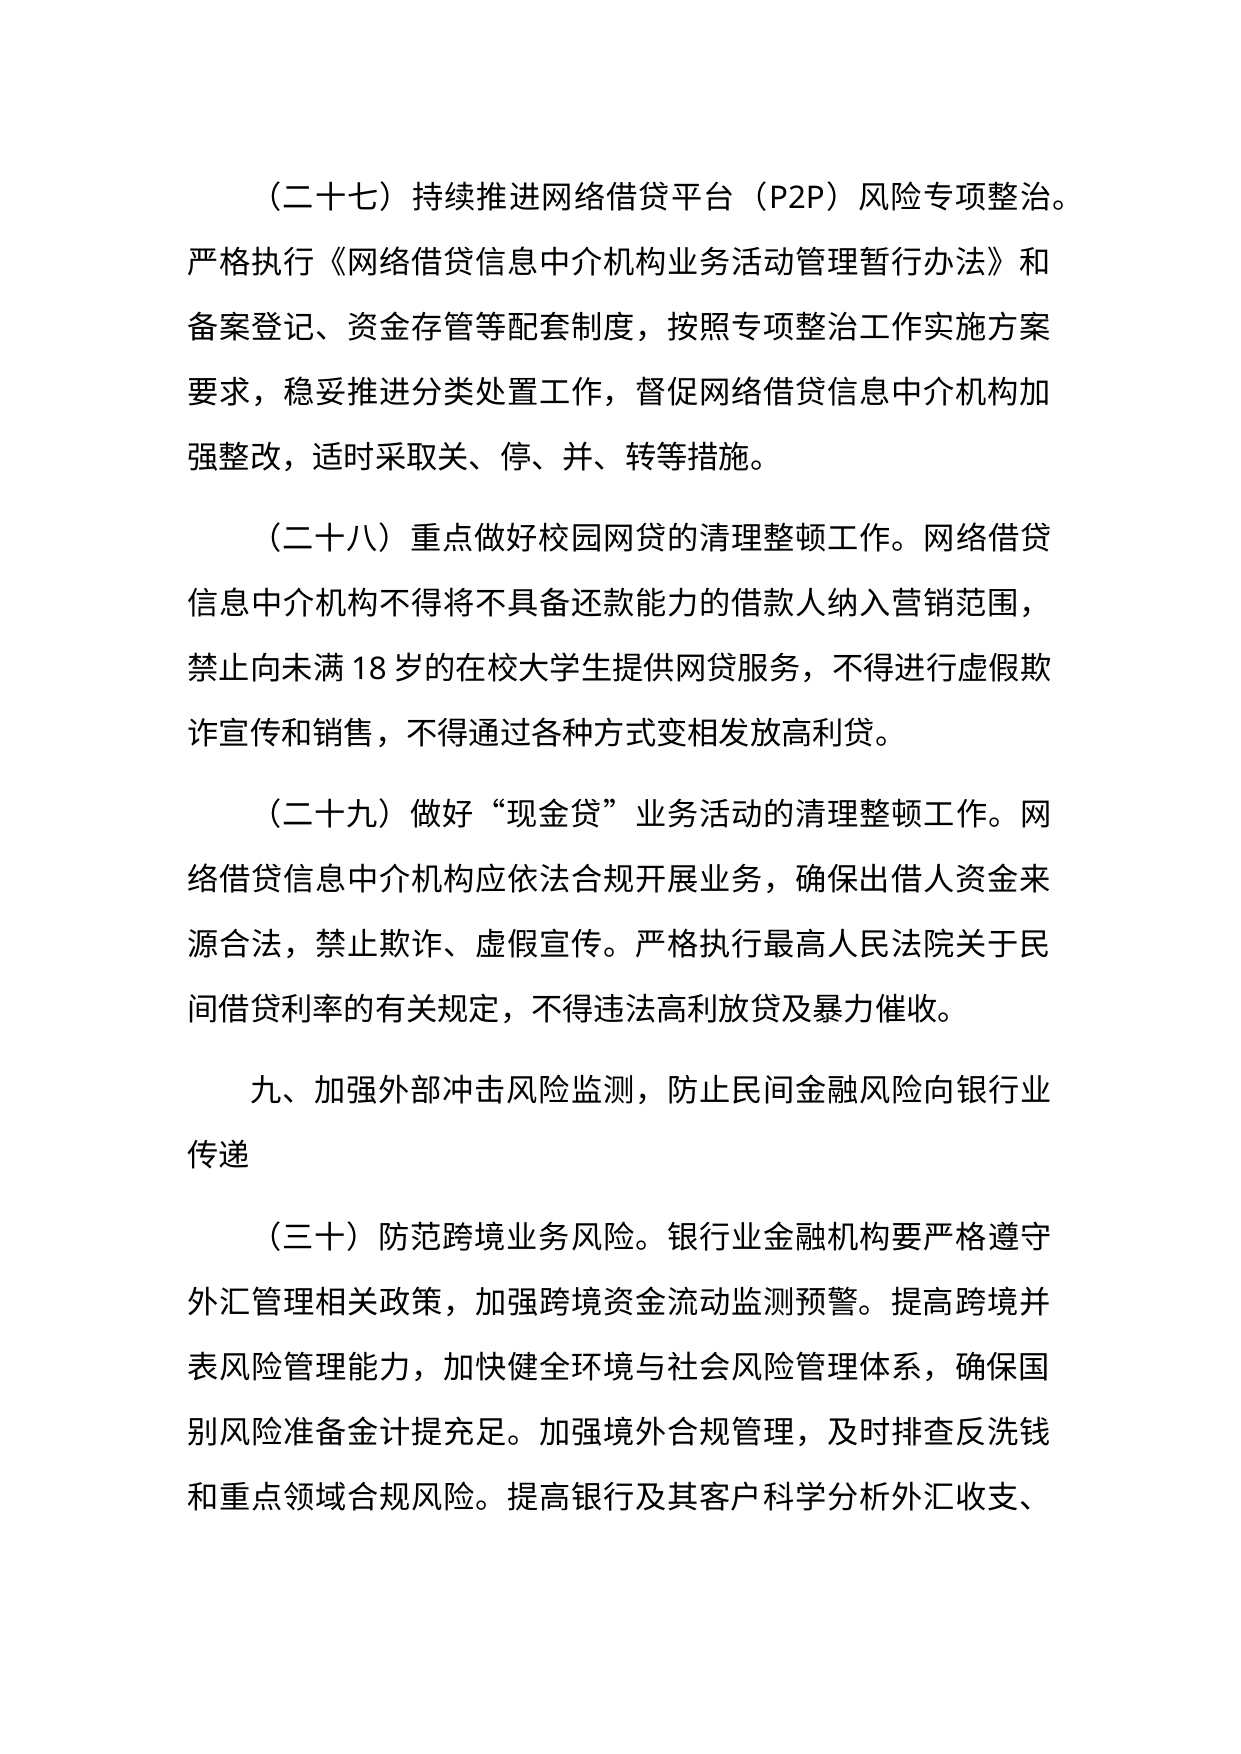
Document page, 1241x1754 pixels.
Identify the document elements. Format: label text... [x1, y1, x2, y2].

text 九、加强外部冲击风险监测，防止民间金融风险向银行业传递 [187, 1056, 1053, 1186]
text （二十八）重点做好校园网贷的清理整顿工作。网络借贷信息中介机构不得将不具备还款能力的借款人纳入营销范围，禁止向未满18岁的在校大学生提供网贷服务，不得进行虚假欺诈宣传和销售，不得通过各种方式变相发放高利贷。 [187, 503, 1053, 763]
text （二十七）持续推进网络借贷平台（P2P）风险专项整治。严格执行《网络借贷信息中介机构业务活动管理暂行办法》和备案登记、资金存管等配套制度，按照专项整治工作实施方案要求，稳妥推进分类处置工作，督促网络借贷信息中介机构加强整改，适时采取关、停、并、转等措施。 [187, 162, 1053, 487]
text （二十九）做好“现金贷”业务活动的清理整顿工作。网络借贷信息中介机构应依法合规开展业务，确保出借人资金来源合法，禁止欺诈、虚假宣传。严格执行最高人民法院关于民间借贷利率的有关规定，不得违法高利放贷及暴力催收。 [187, 779, 1053, 1039]
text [187, 1202, 1053, 1527]
